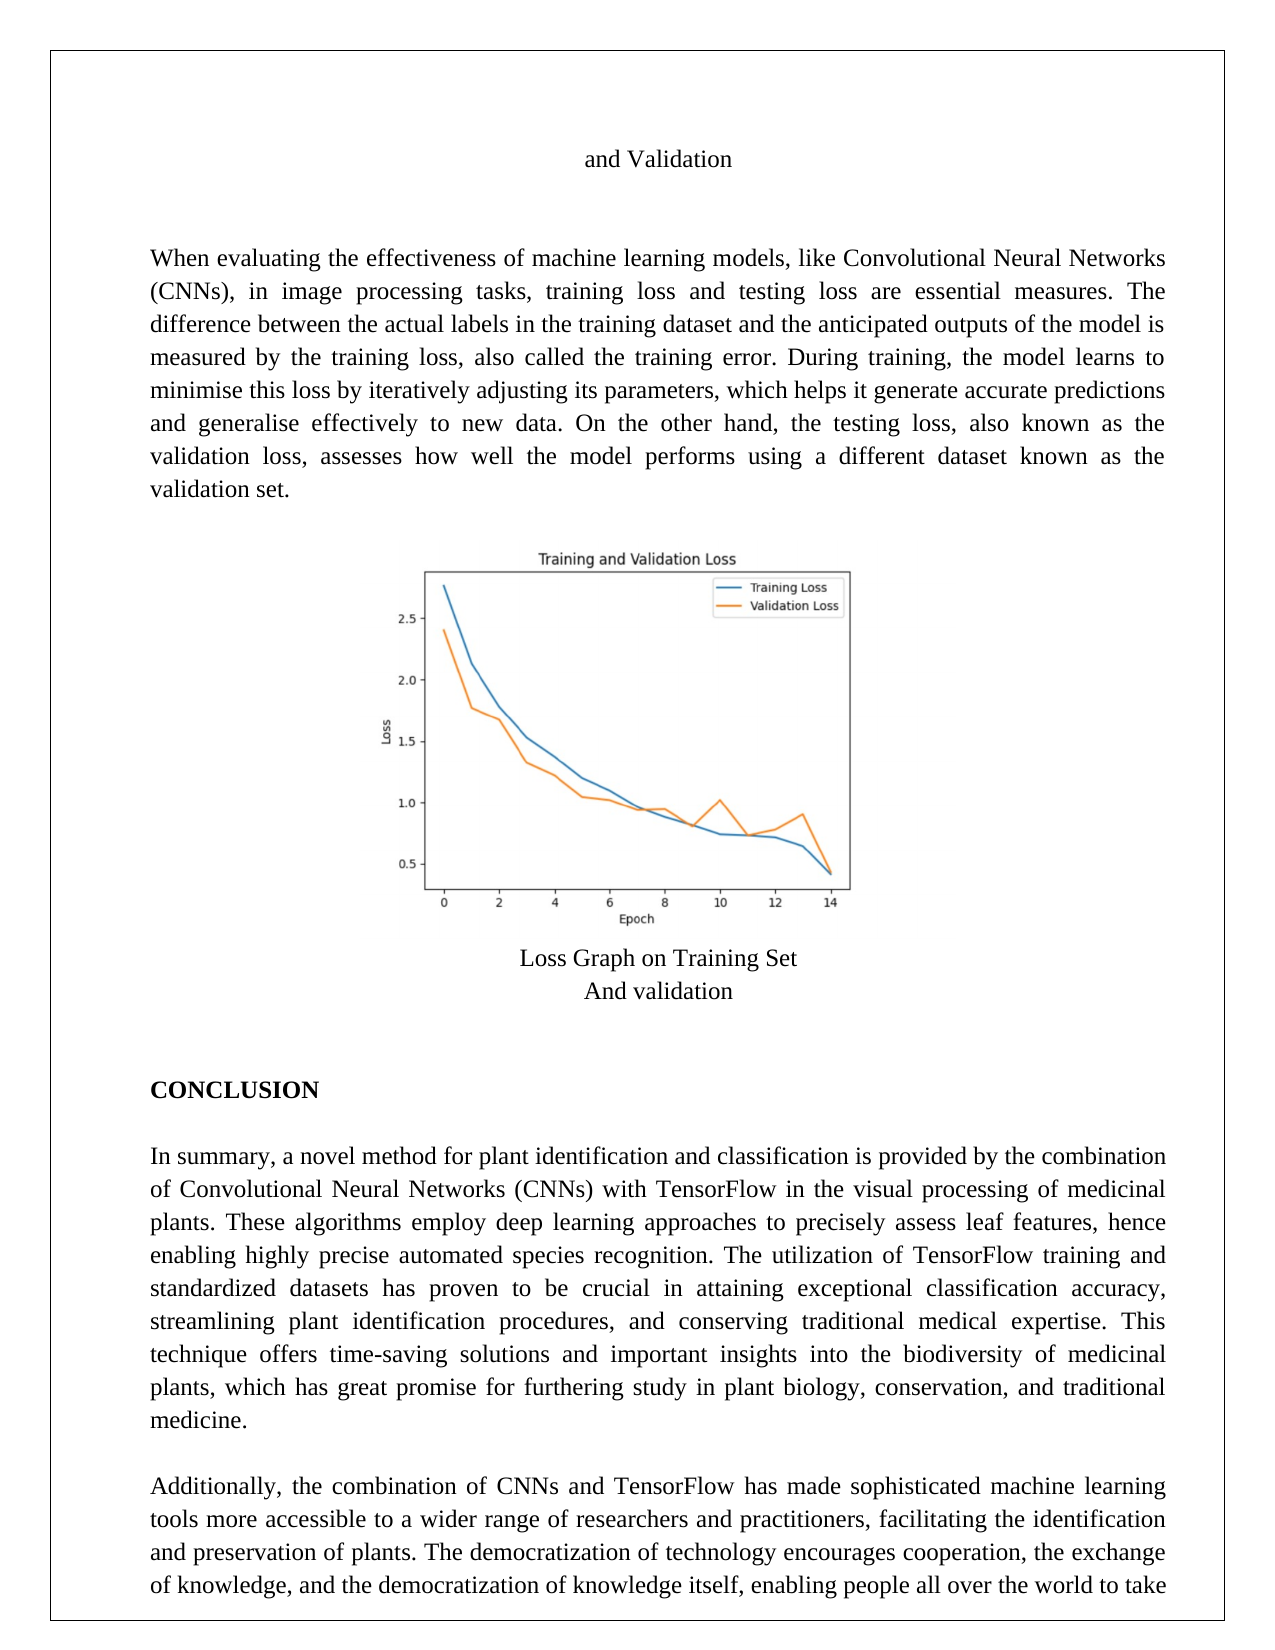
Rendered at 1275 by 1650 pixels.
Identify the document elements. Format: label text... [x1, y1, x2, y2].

text When evaluating the effectiveness of machine learning models, like Convolutional Neural Networks (CNNs), in image processing tasks, training loss and testing loss are essential measures. The difference between the actual labels in the training dataset and the anticipated outputs of the model is measured by the training loss, also called the training error. During training, the model learns to minimise this loss by iteratively adjusting its parameters, which helps it generate accurate predictions and generalise effectively to new data. On the other hand, the testing loss, also known as the validation loss, assesses how well the model performs using a different dataset known as the validation set. [150, 243, 1167, 503]
text In summary, a novel method for plant identification and classification is provided by the combination of Convolutional Neural Networks (CNNs) with TensorFlow in the visual processing of medicinal plants. These algorithms employ deep learning approaches to precisely assess leaf features, hence enabling highly precise automated species recognition. The utilization of TensorFlow training and standardized datasets has proven to be crucial in attaining exceptional classification accuracy, streamlining plant identification procedures, and conserving traditional medical expertise. This technique offers time-saving solutions and important insights into the biodiversity of medicinal plants, which has great promise for furthering study in plant biology, conservation, and traditional medicine. [150, 1141, 1167, 1434]
text Loss Graph on Training Set [150, 943, 1167, 972]
text And validation [150, 976, 1167, 1005]
picture [360, 540, 957, 939]
text and Validation [150, 144, 1167, 172]
text CONCLUSION [150, 1075, 1167, 1104]
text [150, 1471, 1167, 1599]
